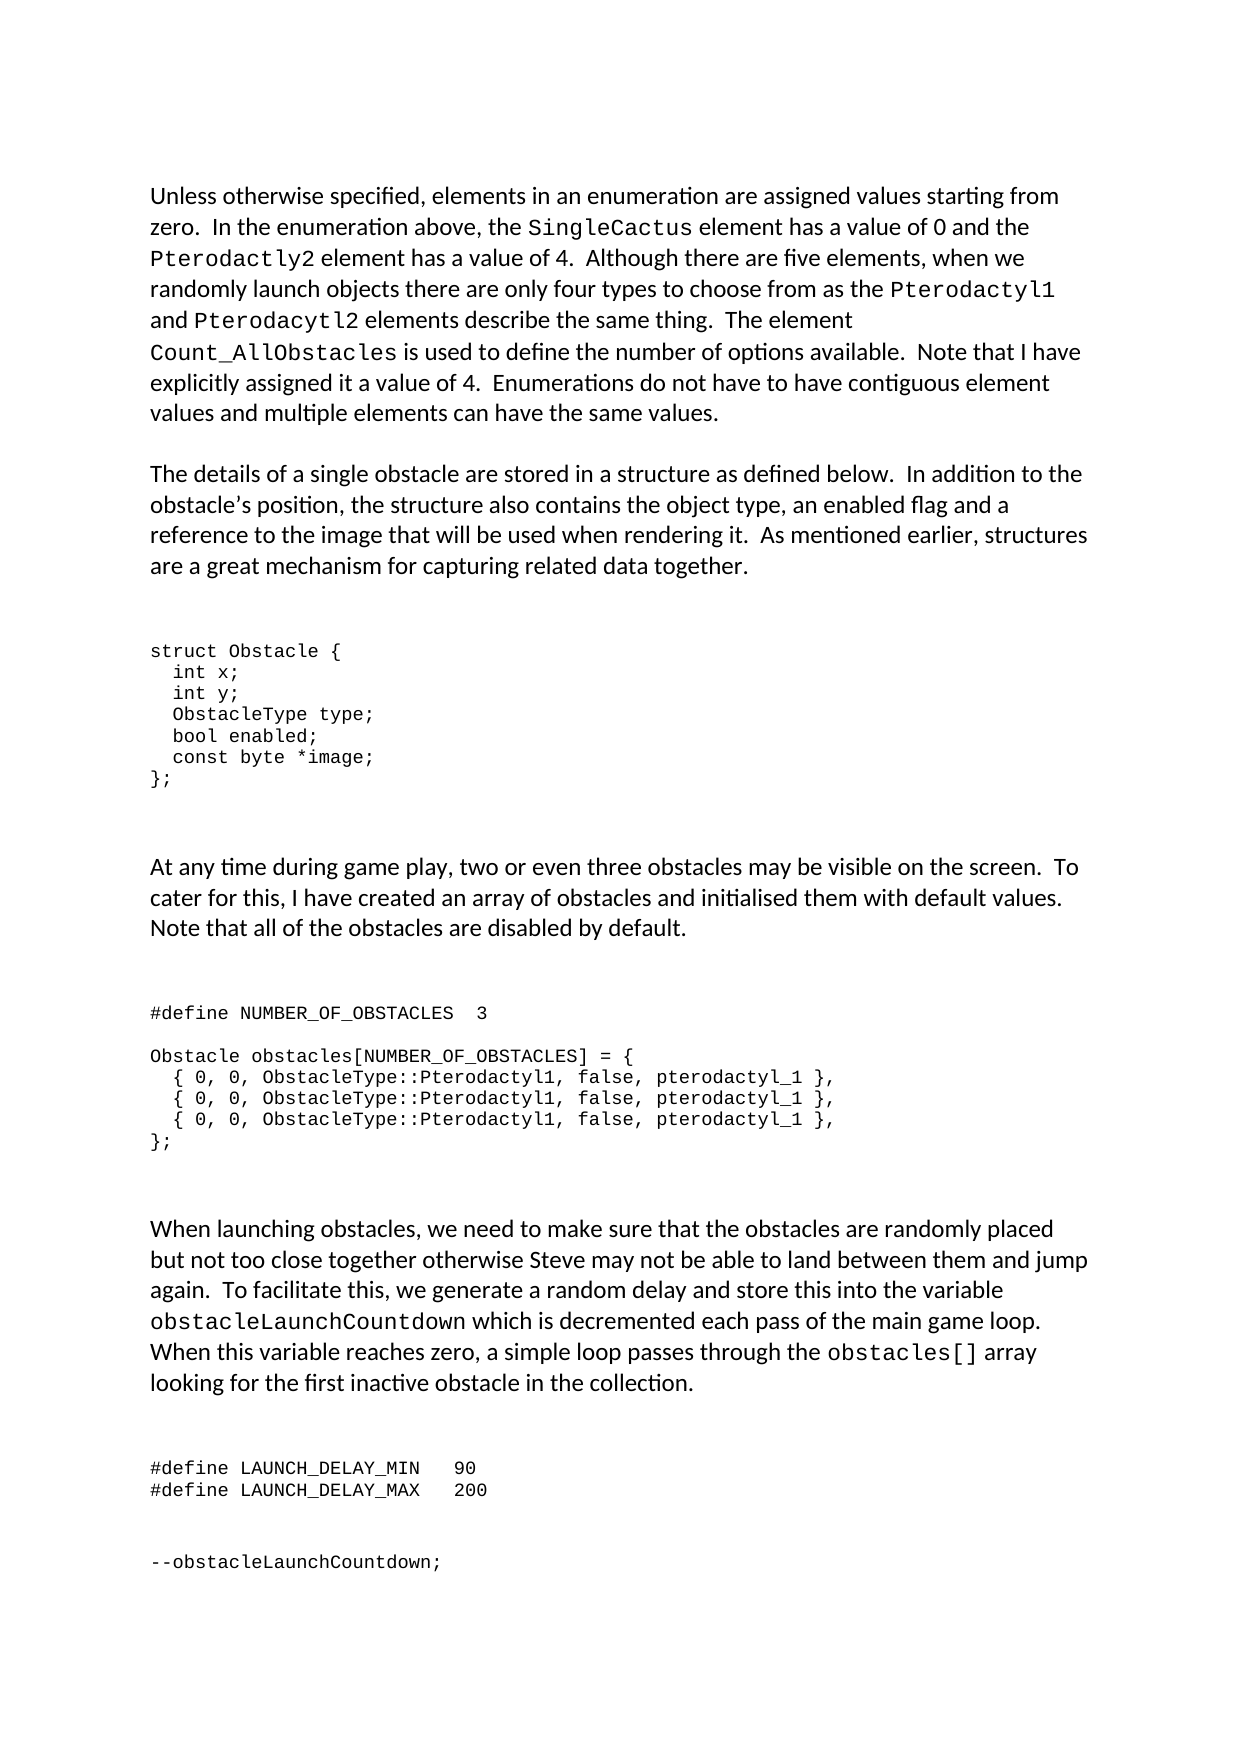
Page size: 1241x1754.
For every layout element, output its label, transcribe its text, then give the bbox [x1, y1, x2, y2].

text bool enabled; [150, 726, 1090, 748]
text #define LAUNCH_DELAY_MIN 90 [150, 1459, 1090, 1480]
text int y; [150, 684, 1090, 705]
text }; [150, 769, 1090, 790]
text Unless otherwise specified, elements in an enumeration are assigned values starting from zero. In the enumeration above, the SingleCactus element has a value of 0 and the Pterodactly2 element has a value of 4. Although there are five elements, when we randomly launch objects there are only four types to choose from as the Pterodactyl1 and Pterodacytl2 elements describe the same thing. The element Count_AllObstacles is used to define the number of options available. Note that I have explicitly assigned it a value of 4. Enumerations do not have to have contiguous element values and multiple elements can have the same values. [150, 181, 1090, 428]
text The details of a single obstacle are stored in a structure as defined below. In addition to the obstacle’s position, the structure also contains the object type, an enabled flag and a reference to the image that will be used when rendering it. As mentioned earlier, structures are a great mechanism for capturing related data together. [150, 458, 1090, 580]
text { 0, 0, ObstacleType::Pterodactyl1, false, pterodactyl_1 }, [150, 1110, 1090, 1131]
text #define LAUNCH_DELAY_MAX 200 [150, 1480, 1090, 1502]
text --obstacleLaunchCountdown; [150, 1553, 1090, 1574]
text When launching obstacles, we need to make sure that the obstacles are randomly placed but not too close together otherwise Steve may not be able to land between them and jump again. To facilitate this, we generate a random delay and store this into the variable obstacleLaunchCountdown which is decremented each pass of the main game loop. When this variable reaches zero, a simple loop passes through the obstacles[] array looking for the first inactive obstacle in the collection. [150, 1214, 1090, 1398]
text int x; [150, 663, 1090, 684]
text { 0, 0, ObstacleType::Pterodactyl1, false, pterodactyl_1 }, [150, 1068, 1090, 1089]
text struct Obstacle { [150, 641, 1090, 663]
text { 0, 0, ObstacleType::Pterodactyl1, false, pterodactyl_1 }, [150, 1089, 1090, 1110]
text At any time during game play, two or even three obstacles may be visible on the screen. To cater for this, I have created an array of obstacles and initialised them with default values. Note that all of the obstacles are disabled by default. [150, 851, 1090, 943]
text Obstacle obstacles[NUMBER_OF_OBSTACLES] = { [150, 1046, 1090, 1068]
text }; [150, 1131, 1090, 1153]
text const byte *image; [150, 748, 1090, 769]
text #define NUMBER_OF_OBSTACLES 3 [150, 1004, 1090, 1025]
text ObstacleType type; [150, 705, 1090, 726]
